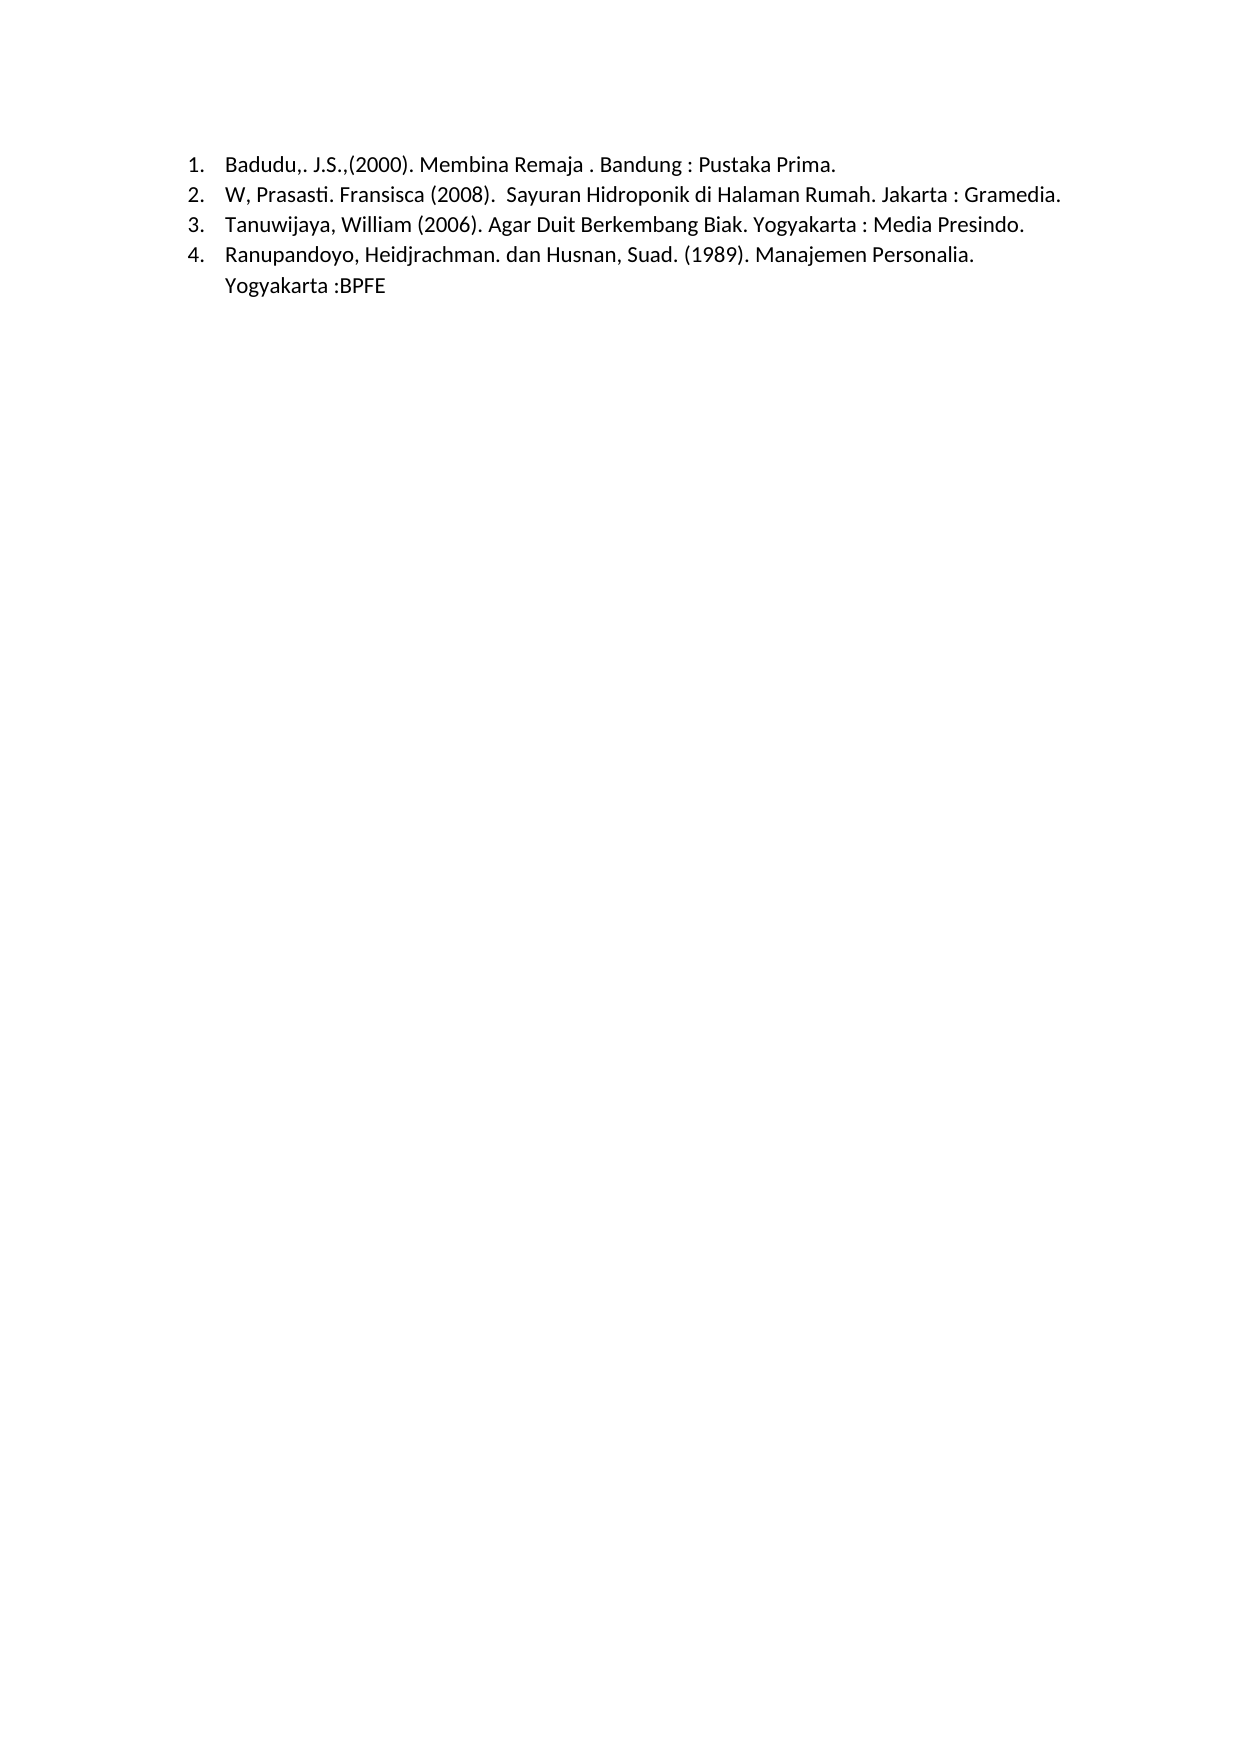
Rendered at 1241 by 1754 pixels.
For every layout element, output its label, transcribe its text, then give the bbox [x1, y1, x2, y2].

list Tanuwijaya, William (2006). Agar Duit Berkembang Biak. Yogyakarta : Media Presindo. [187, 210, 1090, 238]
list Badudu,. J.S.,(2000). Membina Remaja . Bandung : Pustaka Prima. [187, 150, 1090, 178]
list Ranupandoyo, Heidjrachman. dan Husnan, Suad. (1989). Manajemen Personalia. Yogyakarta :BPFE [187, 241, 1090, 299]
list W, Prasasti. Fransisca (2008). Sayuran Hidroponik di Halaman Rumah. Jakarta : Gramedia. [187, 180, 1090, 208]
